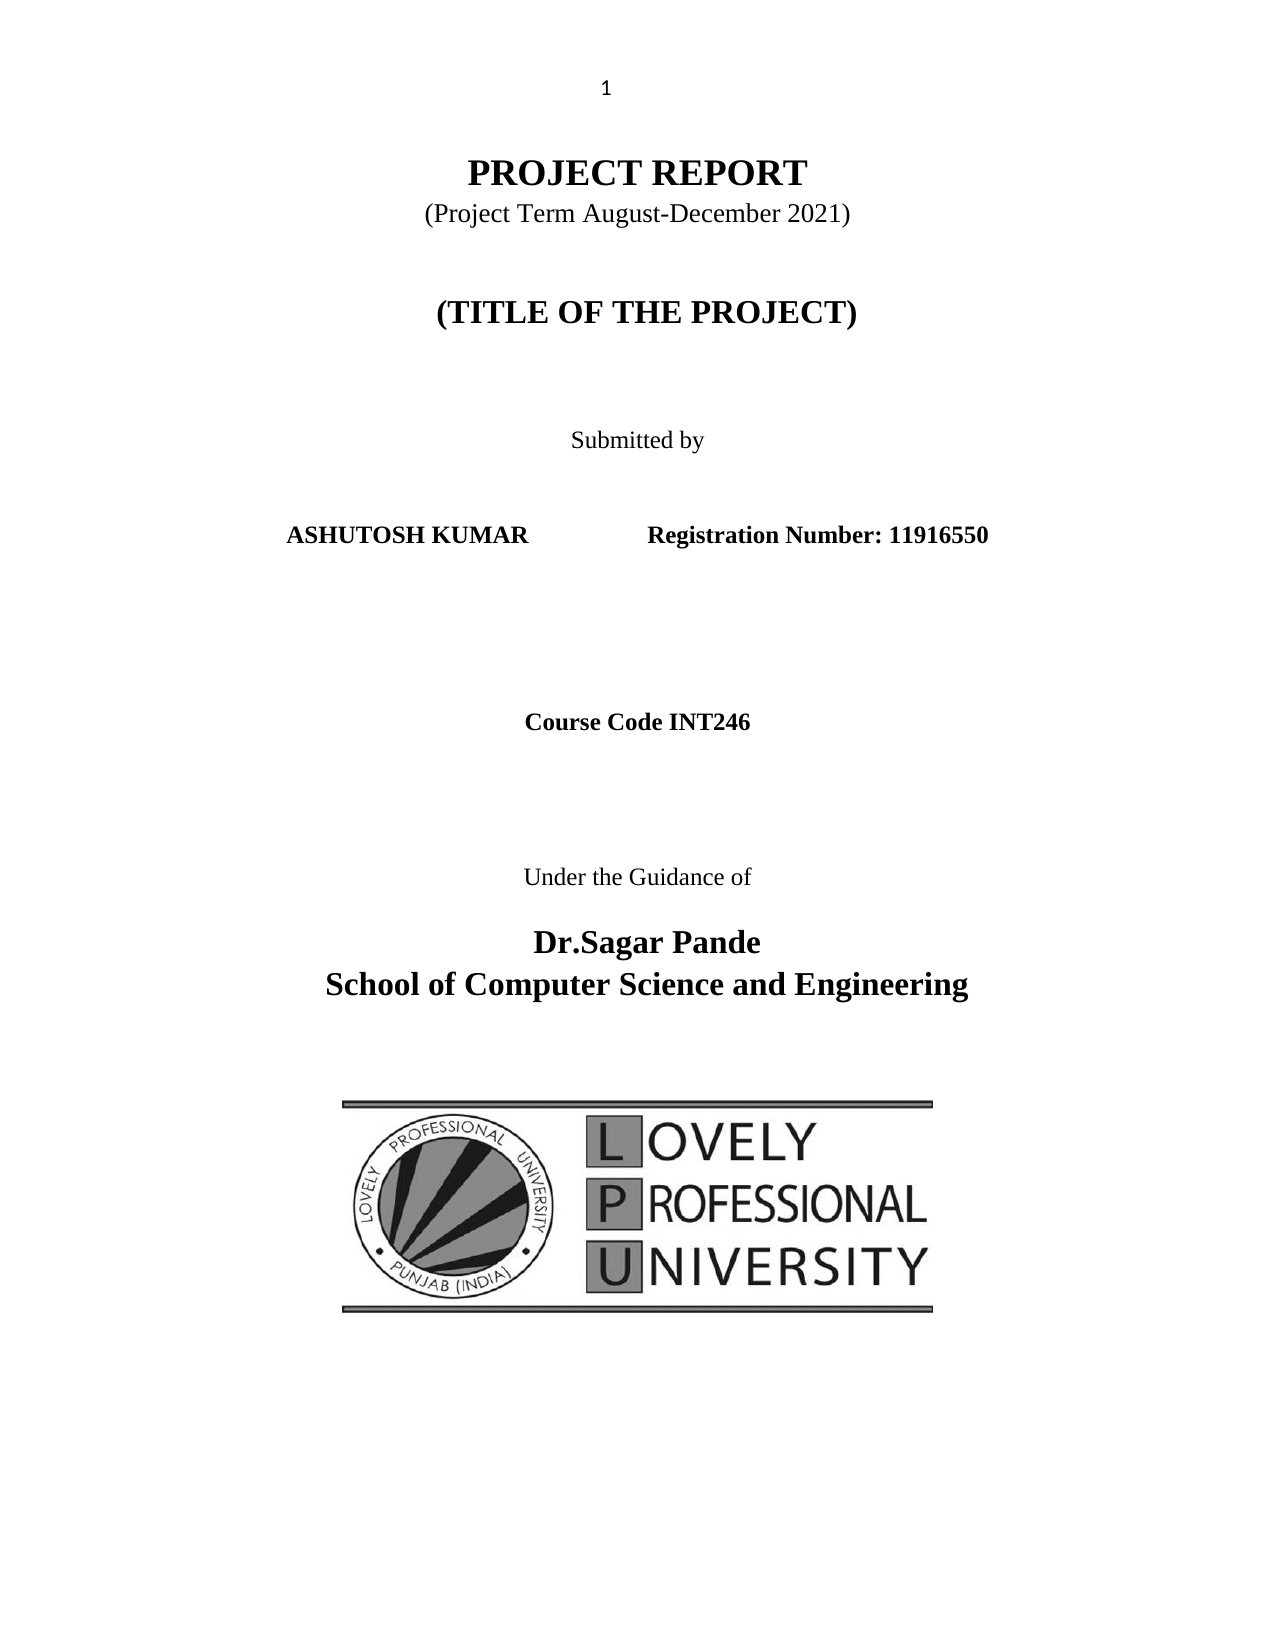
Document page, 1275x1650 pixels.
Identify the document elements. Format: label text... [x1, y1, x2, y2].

text Course Code INT246 [150, 707, 1125, 736]
text Submitted by [150, 426, 1125, 454]
text (Project Term August-December 2021) [150, 197, 1125, 228]
subtitle Dr.Sagar Pande [150, 923, 1144, 961]
text Under the Guidance of [150, 862, 1125, 891]
subtitle School of Computer Science and Engineering [150, 964, 1144, 1002]
subtitle (TITLE OF THE PROJECT) [150, 292, 1144, 330]
text PROJECT REPORT [150, 150, 1125, 193]
picture [342, 1100, 933, 1313]
text ASHUTOSH KUMAR Registration Number: 11916550 [150, 520, 1125, 549]
